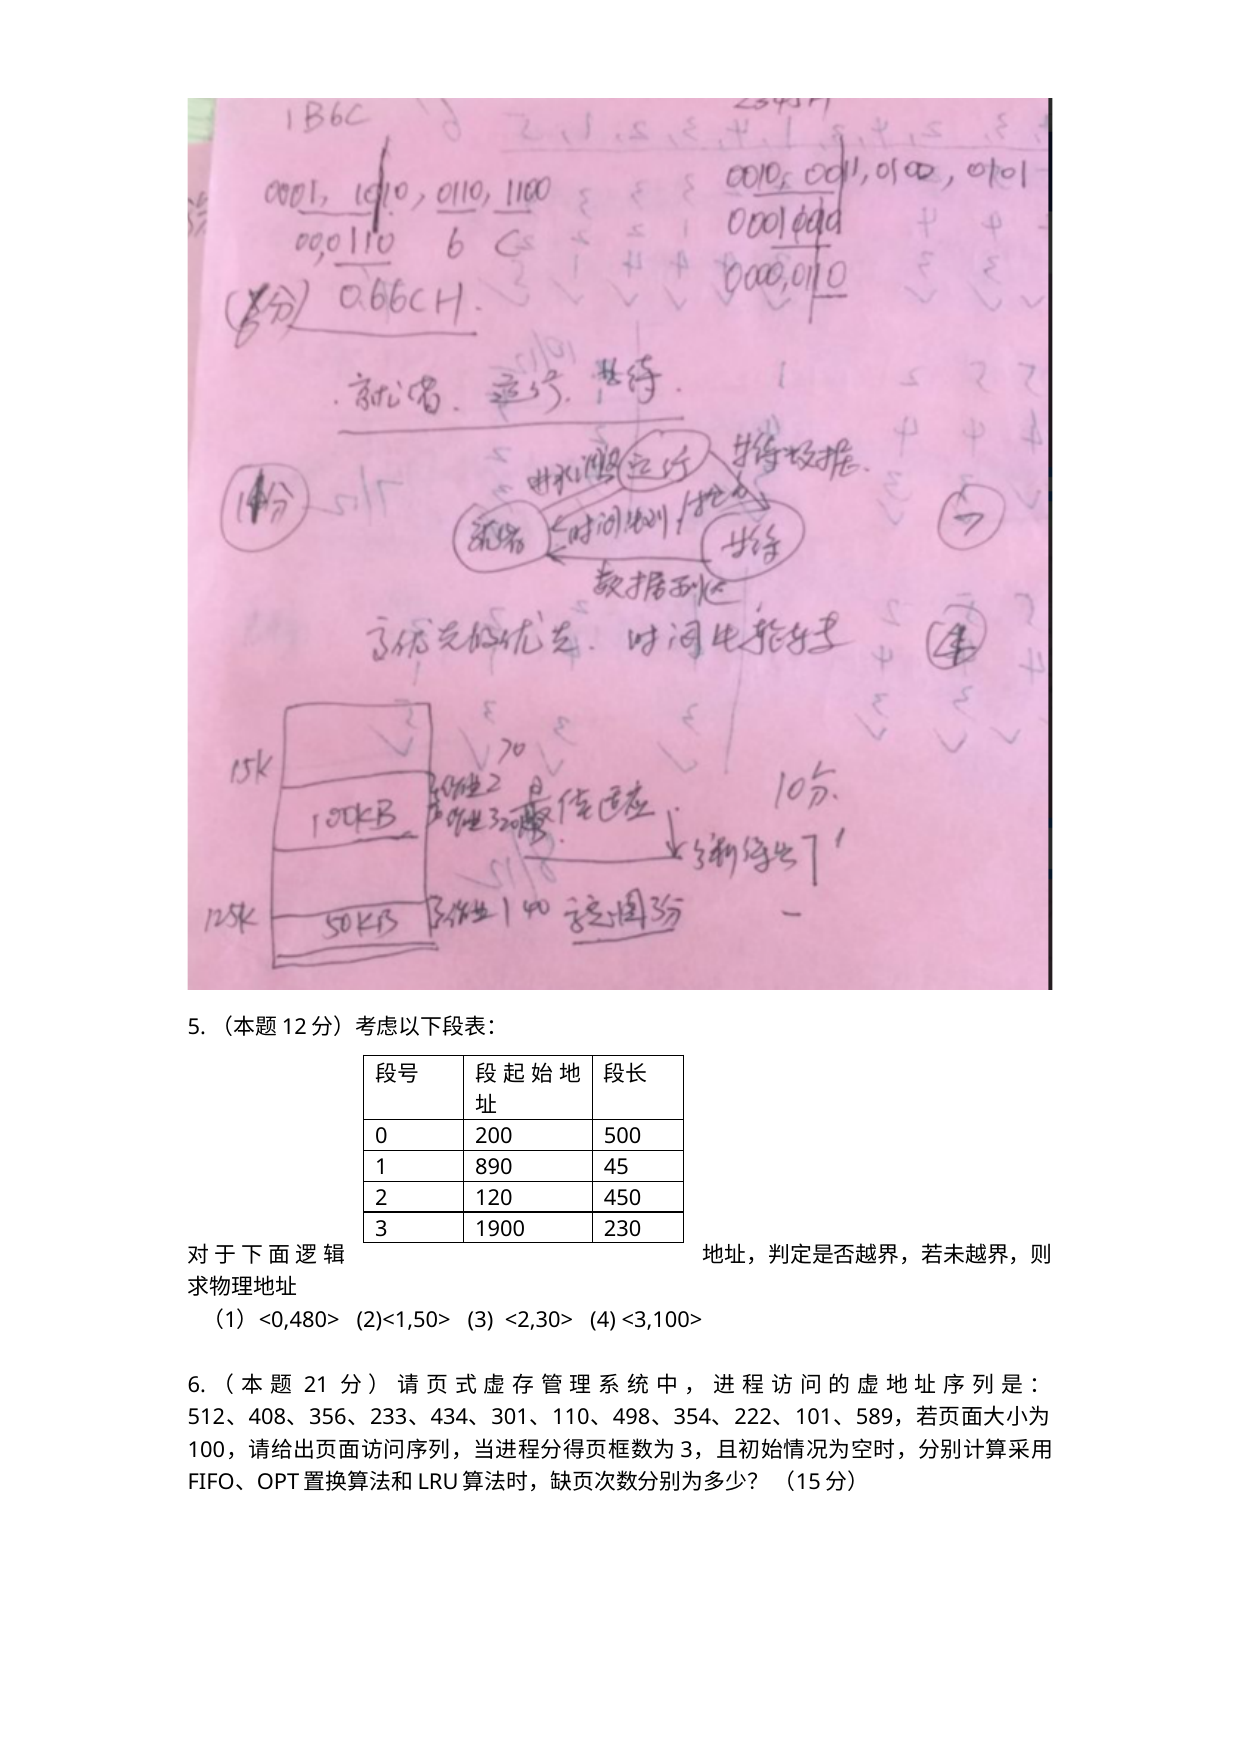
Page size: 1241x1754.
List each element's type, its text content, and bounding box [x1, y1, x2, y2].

table_cell 0 [364, 1120, 463, 1150]
table_cell 3 [364, 1213, 463, 1242]
table_cell 500 [593, 1120, 683, 1150]
table_cell 200 [464, 1120, 592, 1150]
table_cell 45 [593, 1151, 683, 1181]
text （1）<0,480> (2)<1,50> (3) <2,30> (4) <3,100> [202, 1301, 1053, 1334]
table_cell 2 [364, 1182, 463, 1211]
table_cell 230 [593, 1213, 683, 1242]
table_cell 890 [464, 1151, 592, 1181]
text 6.（本题21分）请页式虚存管理系统中，进程访问的虚地址序列是：512、408、356、233、434、301、110、498、354、222、101、589，若页面大小为100，请给出页面访问序列，当进程分得页框数为3，且初始情况为空时，分别计算采用FIFO、OPT置换算法和LRU算法时，缺页次数分别为多少？ （15分） [187, 1366, 1053, 1496]
table_header 段长 [593, 1056, 683, 1119]
table_header 段起始地址 [464, 1056, 592, 1119]
table_cell 1900 [464, 1213, 592, 1242]
table_cell 120 [464, 1182, 592, 1211]
table_header 段号 [364, 1056, 463, 1119]
picture [187, 98, 1053, 990]
table_cell 450 [593, 1182, 683, 1211]
text 对于下面逻辑地址，判定是否越界，若未越界，则求物理地址 [187, 1236, 1053, 1301]
table_cell 1 [364, 1151, 463, 1181]
text 5. （本题12分）考虑以下段表： [187, 1009, 1053, 1041]
